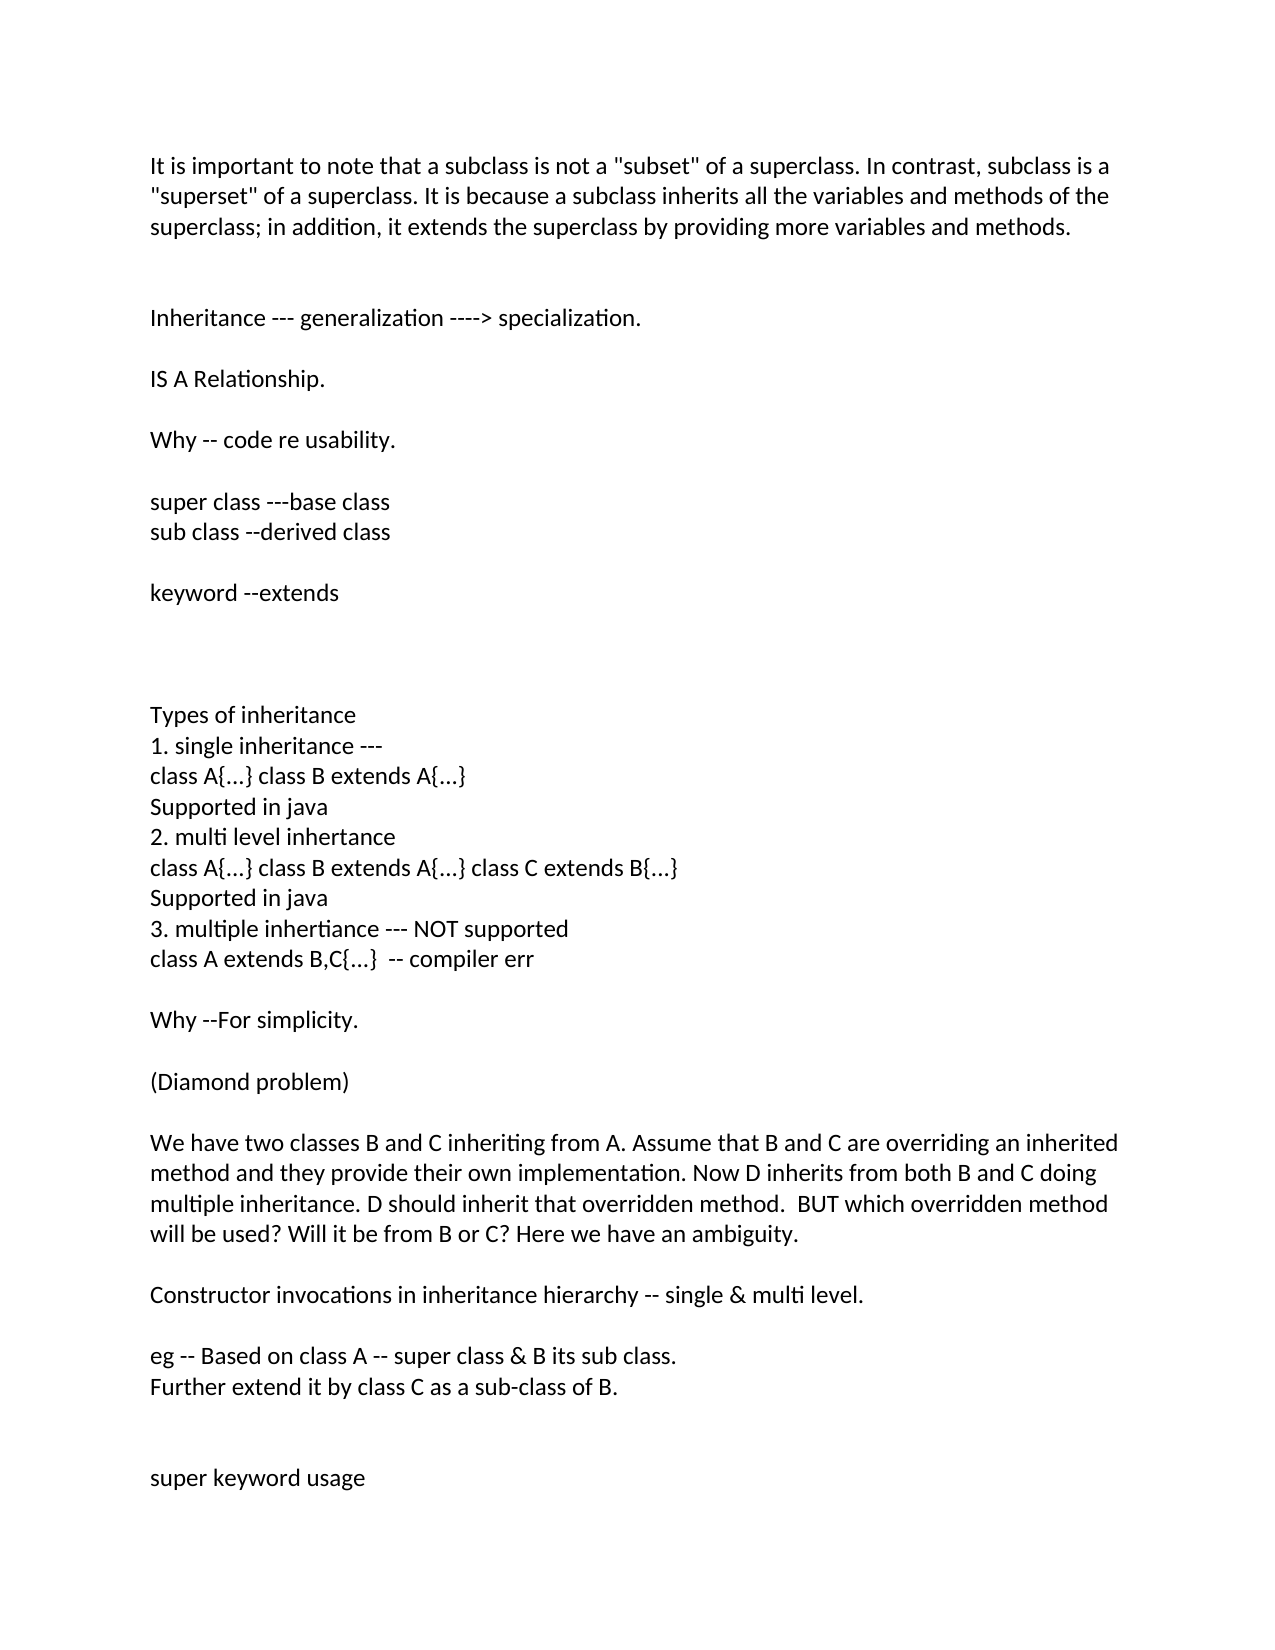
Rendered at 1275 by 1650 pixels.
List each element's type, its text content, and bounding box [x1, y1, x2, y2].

text class A{...} class B extends A{...} [150, 760, 1125, 791]
text (Diamond problem) [150, 1066, 1125, 1096]
text Constructor invocations in inheritance hierarchy -- single & multi level. [150, 1279, 1125, 1310]
text Why -- code re usability. [150, 425, 1125, 455]
text 1. single inheritance --- [150, 730, 1125, 760]
text 2. multi level inhertance [150, 821, 1125, 852]
text class A{...} class B extends A{...} class C extends B{...} [150, 852, 1125, 882]
text Inheritance --- generalization ----> specialization. [150, 303, 1125, 333]
text eg -- Based on class A -- super class & B its sub class. [150, 1340, 1125, 1371]
text super class ---base class [150, 486, 1125, 516]
text We have two classes B and C inheriting from A. Assume that B and C are overriding an inherited method and they provide their own implementation. Now D inherits from both B and C doing multiple inheritance. D should inherit that overridden method. BUT which overridden method will be used? Will it be from B or C? Here we have an ambiguity. [150, 1127, 1125, 1249]
text Supported in java [150, 791, 1125, 821]
text Why --For simplicity. [150, 1004, 1125, 1035]
text class A extends B,C{...} -- compiler err [150, 943, 1125, 974]
text It is important to note that a subclass is not a "subset" of a superclass. In contrast, subclass is a "superset" of a superclass. It is because a subclass inherits all the variables and methods of the superclass; in addition, it extends the superclass by providing more variables and methods. [150, 150, 1125, 242]
text IS A Relationship. [150, 364, 1125, 394]
text keyword --extends [150, 577, 1125, 608]
text sub class --derived class [150, 516, 1125, 547]
text Supported in java [150, 882, 1125, 913]
text Further extend it by class C as a sub-class of B. [150, 1371, 1125, 1401]
text 3. multiple inhertiance --- NOT supported [150, 913, 1125, 943]
text Types of inheritance [150, 699, 1125, 730]
text super keyword usage [150, 1462, 1125, 1493]
